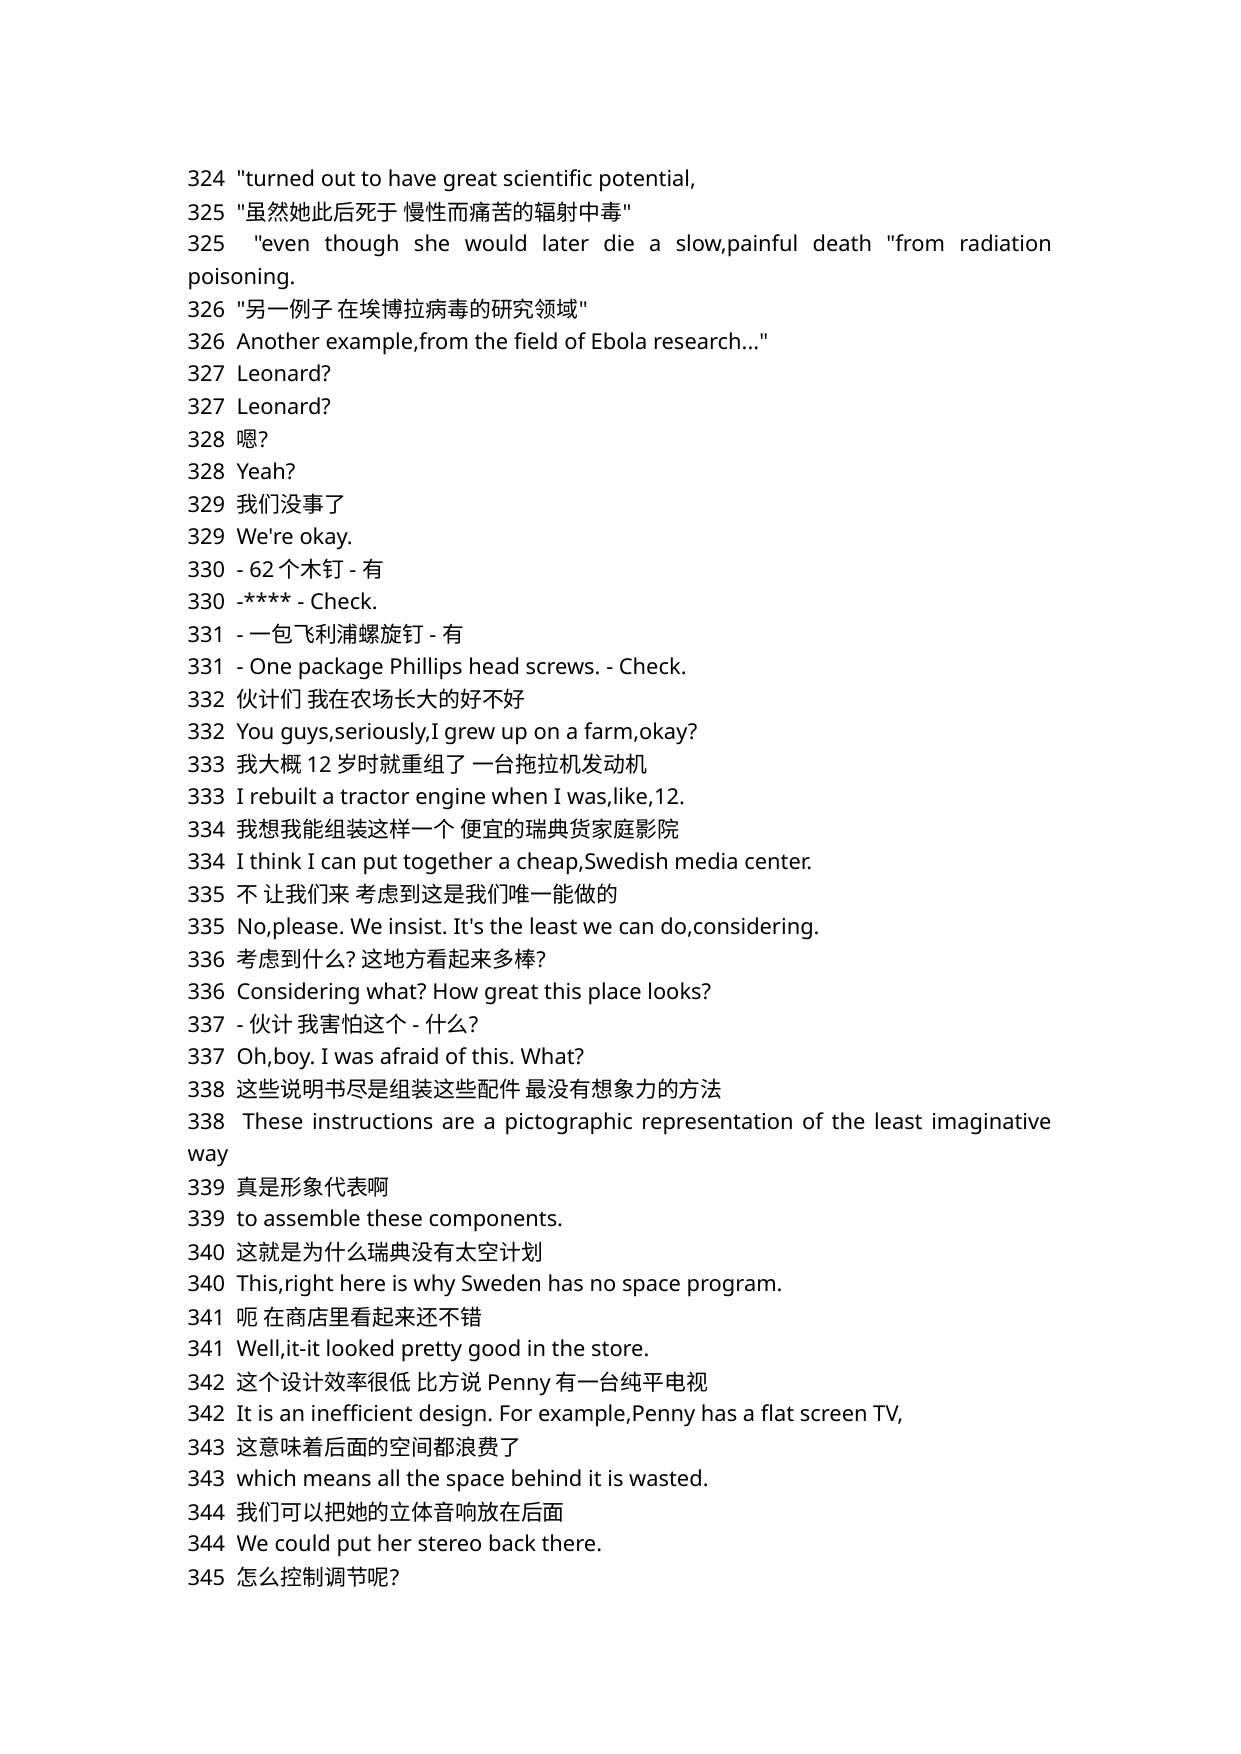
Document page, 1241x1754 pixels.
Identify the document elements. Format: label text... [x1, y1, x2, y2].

text 333 我大概12岁时就重组了 一台拖拉机发动机 [187, 747, 1053, 779]
text 330 - 62个木钉 - 有 [187, 552, 1053, 584]
text 326 Another example,from the field of Ebola research..." [187, 324, 1053, 357]
text 327 Leonard? [187, 357, 1053, 389]
text 340 这就是为什么瑞典没有太空计划 [187, 1234, 1053, 1267]
text 332 伙计们 我在农场长大的好不好 [187, 682, 1053, 714]
text 328 嗯? [187, 422, 1053, 454]
text 345 怎么控制调节呢? [187, 1559, 1053, 1592]
text 344 我们可以把她的立体音响放在后面 [187, 1494, 1053, 1527]
text 336 考虑到什么? 这地方看起来多棒? [187, 942, 1053, 974]
text 343 which means all the space behind it is wasted. [187, 1462, 1053, 1494]
text 337 - 伙计 我害怕这个 - 什么? [187, 1007, 1053, 1039]
text 334 我想我能组装这样一个 便宜的瑞典货家庭影院 [187, 812, 1053, 844]
text 333 I rebuilt a tractor engine when I was,like,12. [187, 779, 1053, 812]
text 343 这意味着后面的空间都浪费了 [187, 1429, 1053, 1462]
text 327 Leonard? [187, 389, 1053, 422]
text 329 We're okay. [187, 519, 1053, 552]
text 338 这些说明书尽是组装这些配件 最没有想象力的方法 [187, 1072, 1053, 1104]
text 329 我们没事了 [187, 487, 1053, 519]
text 336 Considering what? How great this place looks? [187, 974, 1053, 1007]
text 328 Yeah? [187, 454, 1053, 487]
text 335 不 让我们来 考虑到这是我们唯一能做的 [187, 877, 1053, 909]
text 339 真是形象代表啊 [187, 1169, 1053, 1202]
text 325 "even though she would later die a slow,painful death "from radiation poisoning. [187, 227, 1053, 292]
text 339 to assemble these components. [187, 1202, 1053, 1234]
text 334 I think I can put together a cheap,Swedish media center. [187, 844, 1053, 877]
text 335 No,please. We insist. It's the least we can do,considering. [187, 909, 1053, 942]
text 342 It is an inefficient design. For example,Penny has a flat screen TV, [187, 1397, 1053, 1429]
text 341 呃 在商店里看起来还不错 [187, 1299, 1053, 1332]
text 331 - 一包飞利浦螺旋钉 - 有 [187, 617, 1053, 649]
text 326 "另一例子 在埃博拉病毒的研究领域" [187, 292, 1053, 324]
text 344 We could put her stereo back there. [187, 1527, 1053, 1559]
text 325 "虽然她此后死于 慢性而痛苦的辐射中毒" [187, 194, 1053, 227]
text 331 - One package Phillips head screws. - Check. [187, 649, 1053, 682]
text 338 These instructions are a pictographic representation of the least imaginative way [187, 1104, 1053, 1169]
text 342 这个设计效率很低 比方说 Penny有一台纯平电视 [187, 1364, 1053, 1397]
text 337 Oh,boy. I was afraid of this. What? [187, 1039, 1053, 1072]
text 332 You guys,seriously,I grew up on a farm,okay? [187, 714, 1053, 747]
text 324 "turned out to have great scientific potential, [187, 162, 1053, 194]
text 341 Well,it-it looked pretty good in the store. [187, 1332, 1053, 1364]
text 340 This,right here is why Sweden has no space program. [187, 1267, 1053, 1299]
text 330 -**** - Check. [187, 584, 1053, 617]
